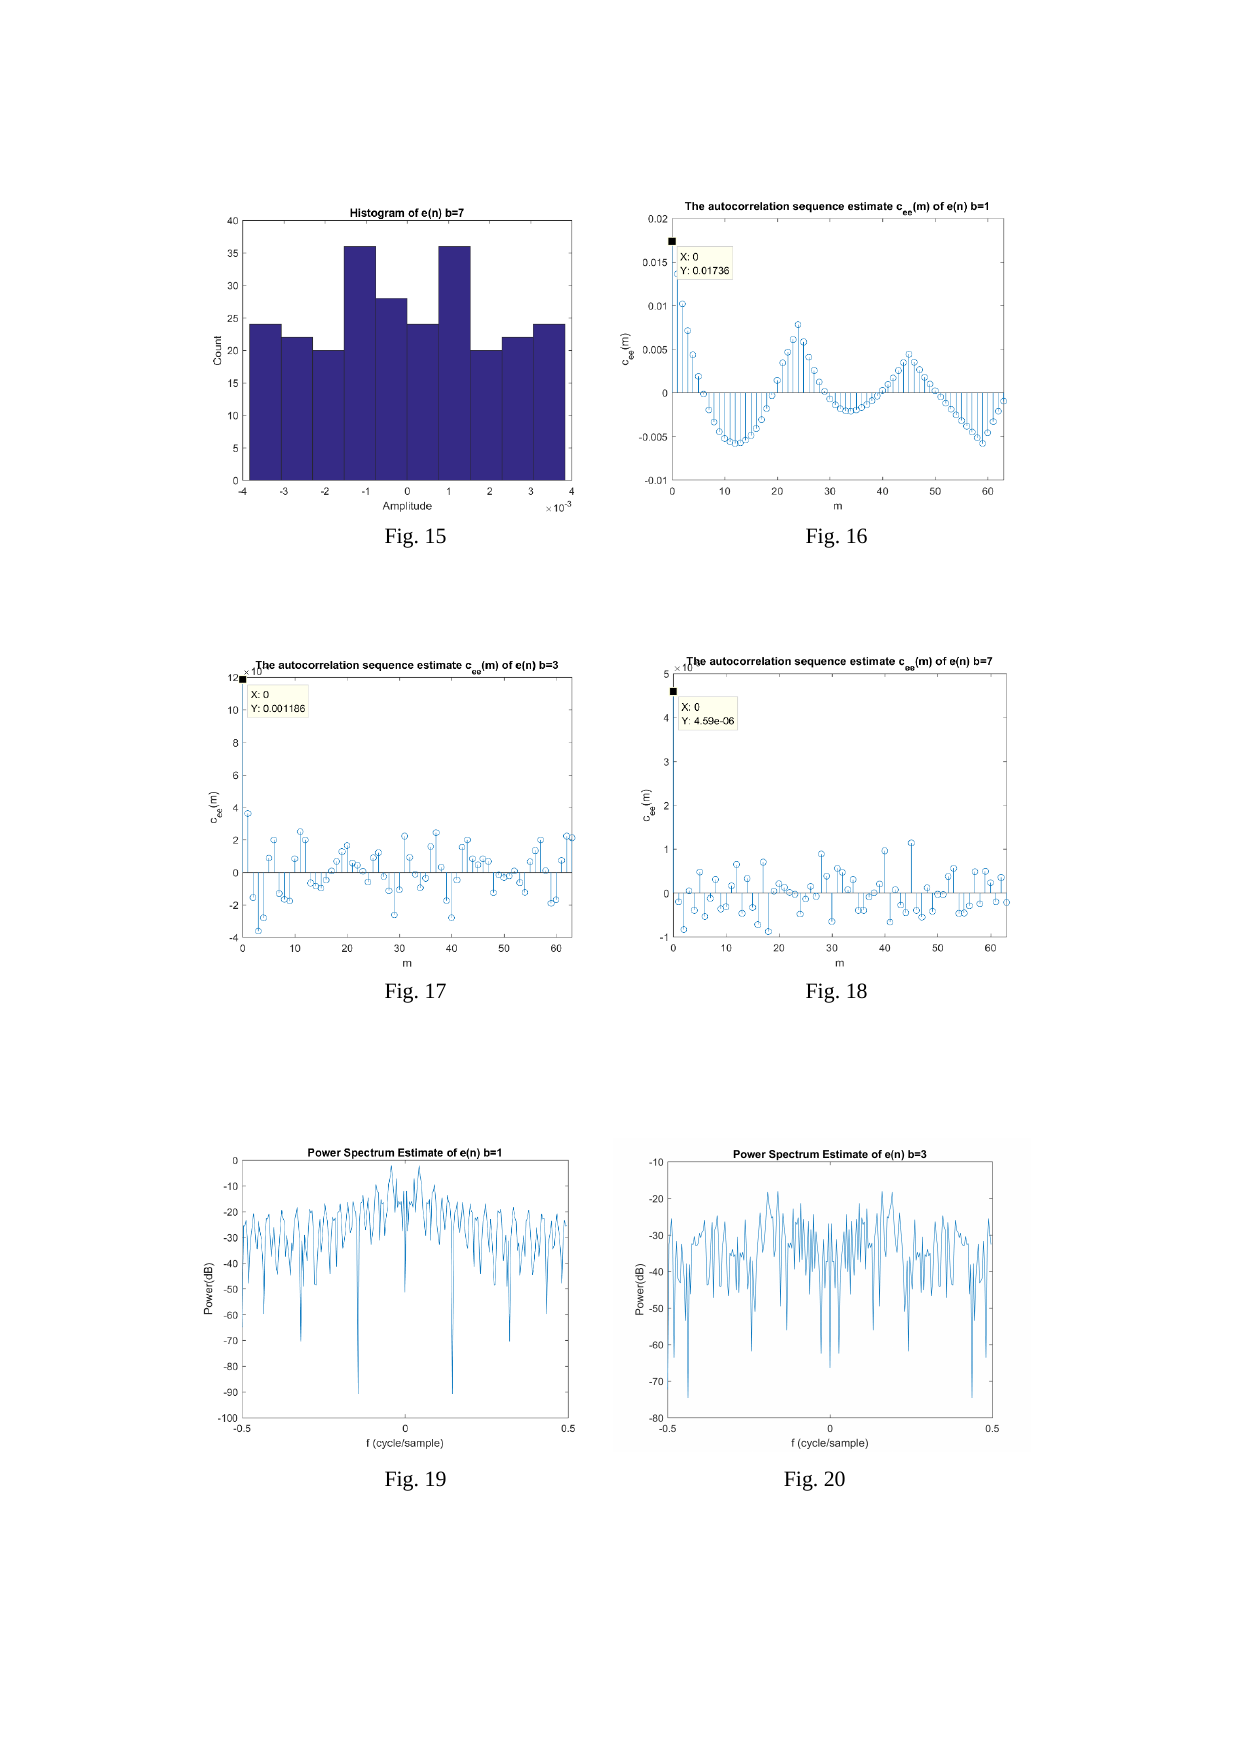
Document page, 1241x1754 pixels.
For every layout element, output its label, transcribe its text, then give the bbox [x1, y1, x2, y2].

picture [187, 653, 612, 972]
picture [187, 1137, 608, 1452]
picture [187, 196, 612, 515]
text Fig. 15 Fig. 16 [187, 519, 1053, 552]
picture [617, 649, 1047, 972]
picture [616, 194, 1043, 515]
text Fig. 17 Fig. 18 [187, 974, 1053, 1007]
text Fig. 19 Fig. 20 [187, 1462, 1053, 1494]
picture [613, 1138, 1032, 1452]
